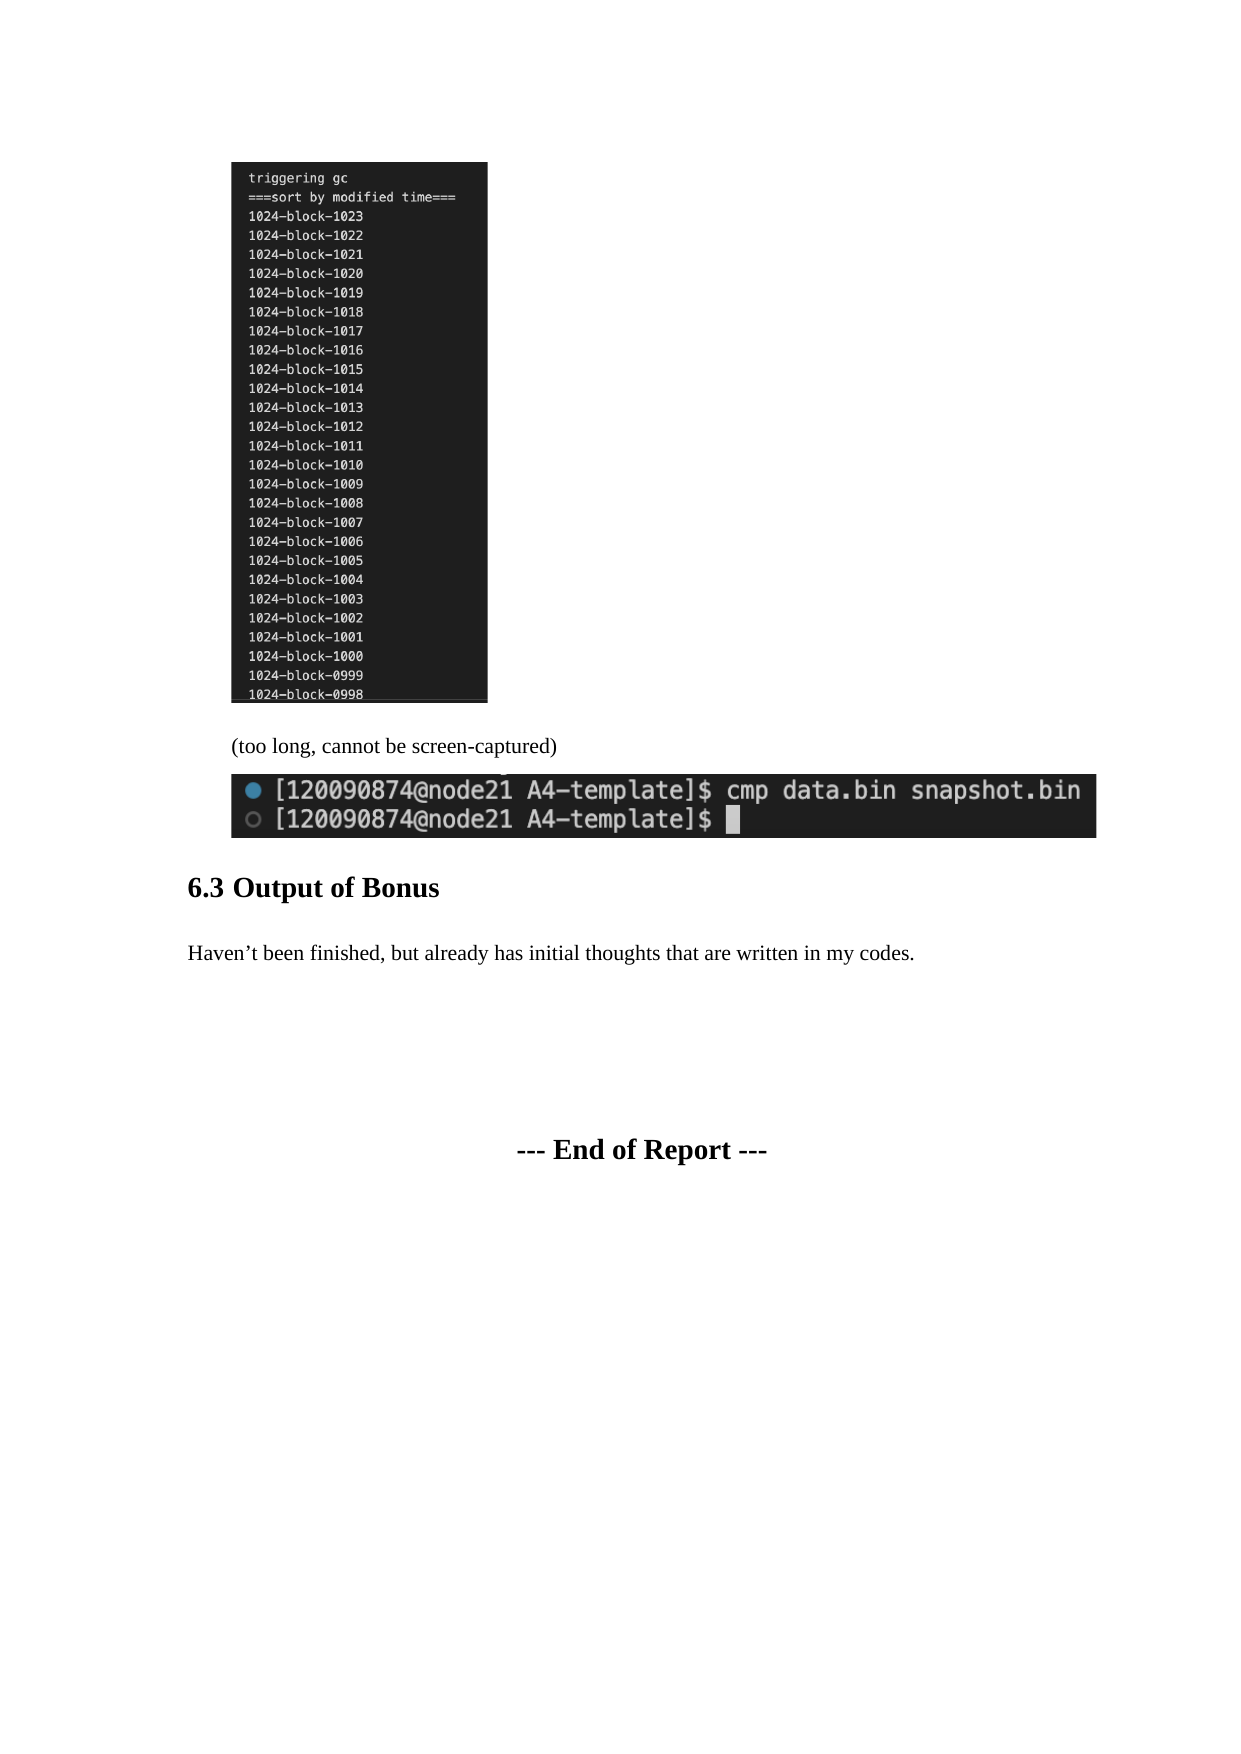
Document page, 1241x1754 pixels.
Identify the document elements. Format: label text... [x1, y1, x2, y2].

list (too long, cannot be screen-captured) [231, 729, 1053, 762]
picture [231, 774, 1097, 838]
text Haven’t been finished, but already has initial thoughts that are written in my codes. [187, 936, 1053, 969]
list Output of Bonus [187, 854, 1053, 919]
picture [231, 162, 488, 703]
list --- End of Report --- [231, 1117, 1053, 1182]
